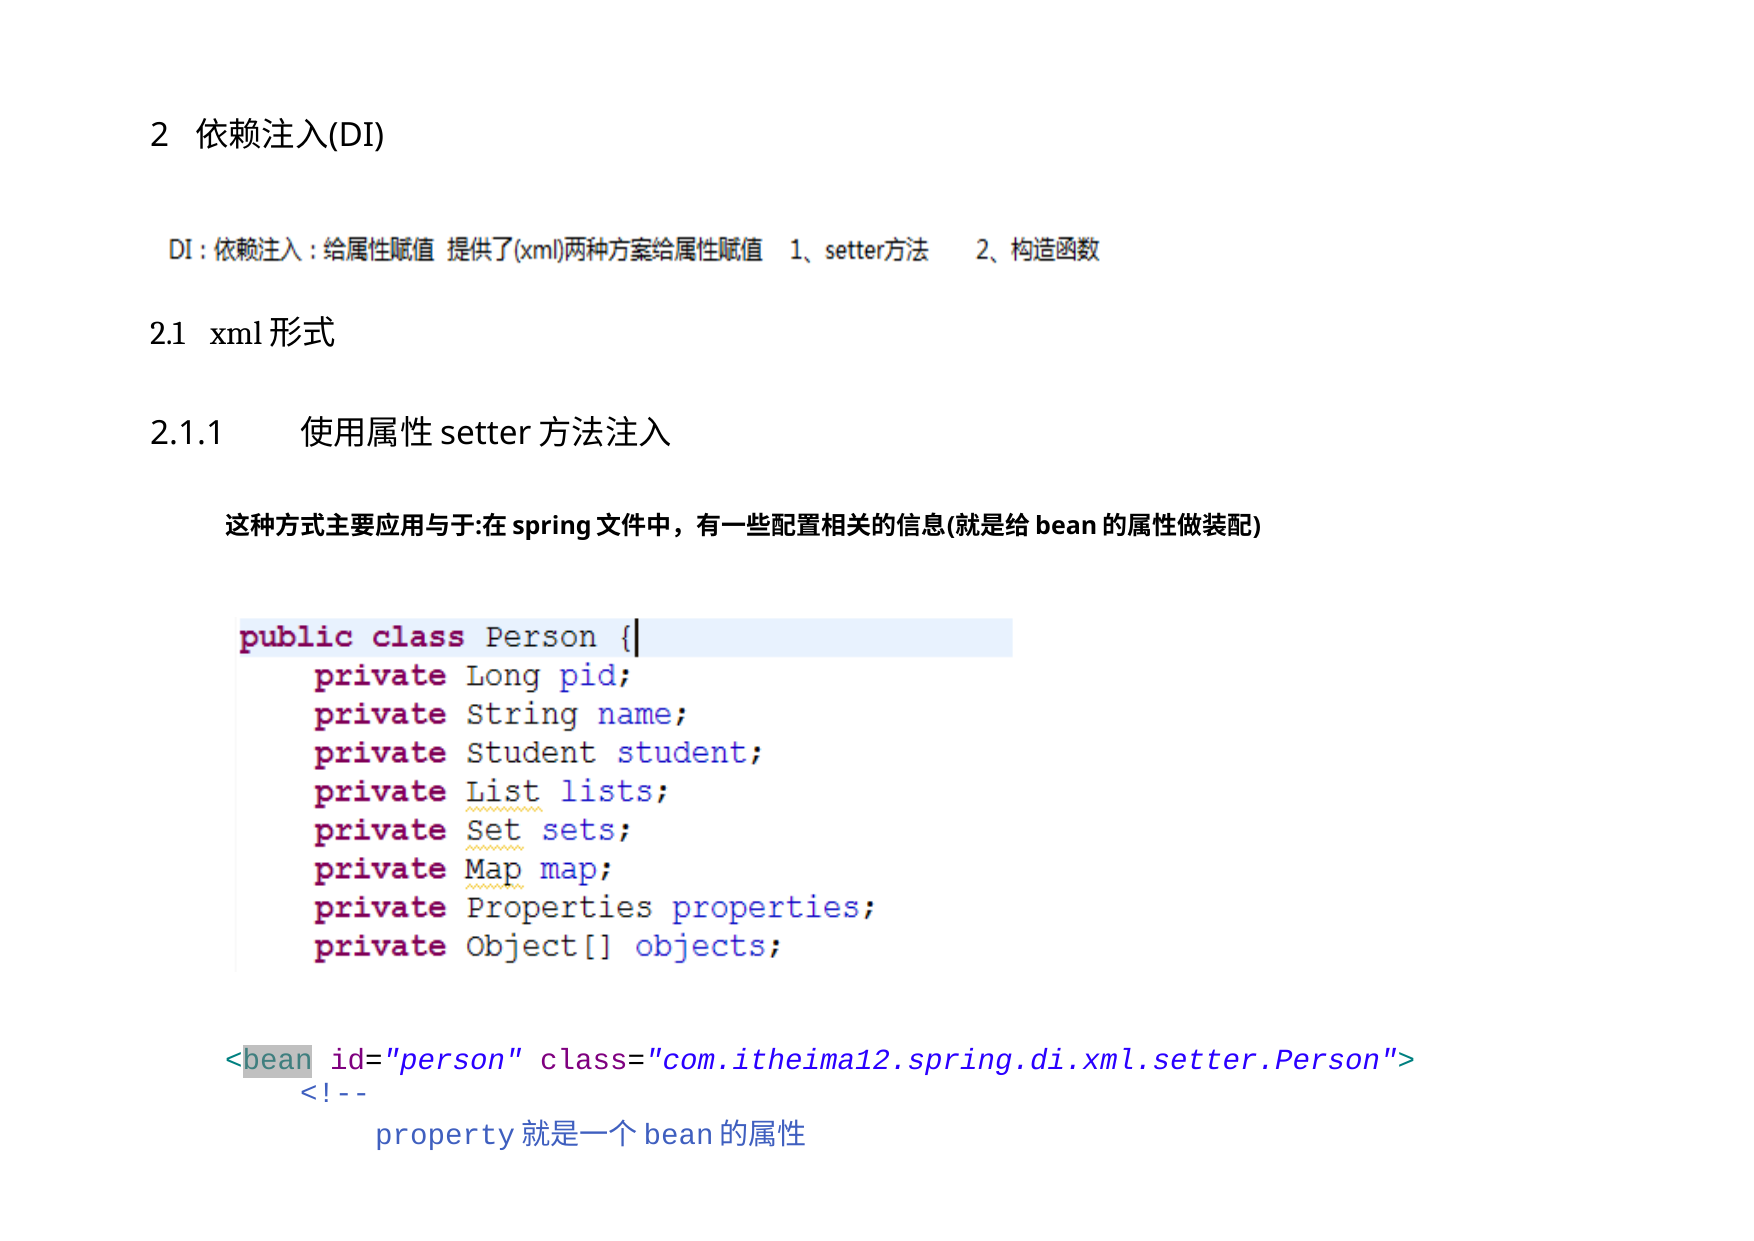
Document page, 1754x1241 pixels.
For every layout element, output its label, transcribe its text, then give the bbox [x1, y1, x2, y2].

picture [150, 215, 1147, 279]
text <!-- [150, 1078, 1636, 1111]
subtitle 使用属性setter方法注入 [150, 406, 1636, 454]
subtitle xml形式 [150, 306, 1636, 354]
picture [225, 617, 1013, 972]
text <bean id="person" class="com.itheima12.spring.di.xml.setter.Person"> [312, 1045, 1636, 1078]
subtitle 依赖注入(DI) [150, 108, 1636, 156]
text 这种方式主要应用与于:在spring文件中，有一些配置相关的信息(就是给bean的属性做装配) [150, 505, 1636, 541]
text property就是一个bean的属性 [150, 1111, 1636, 1153]
